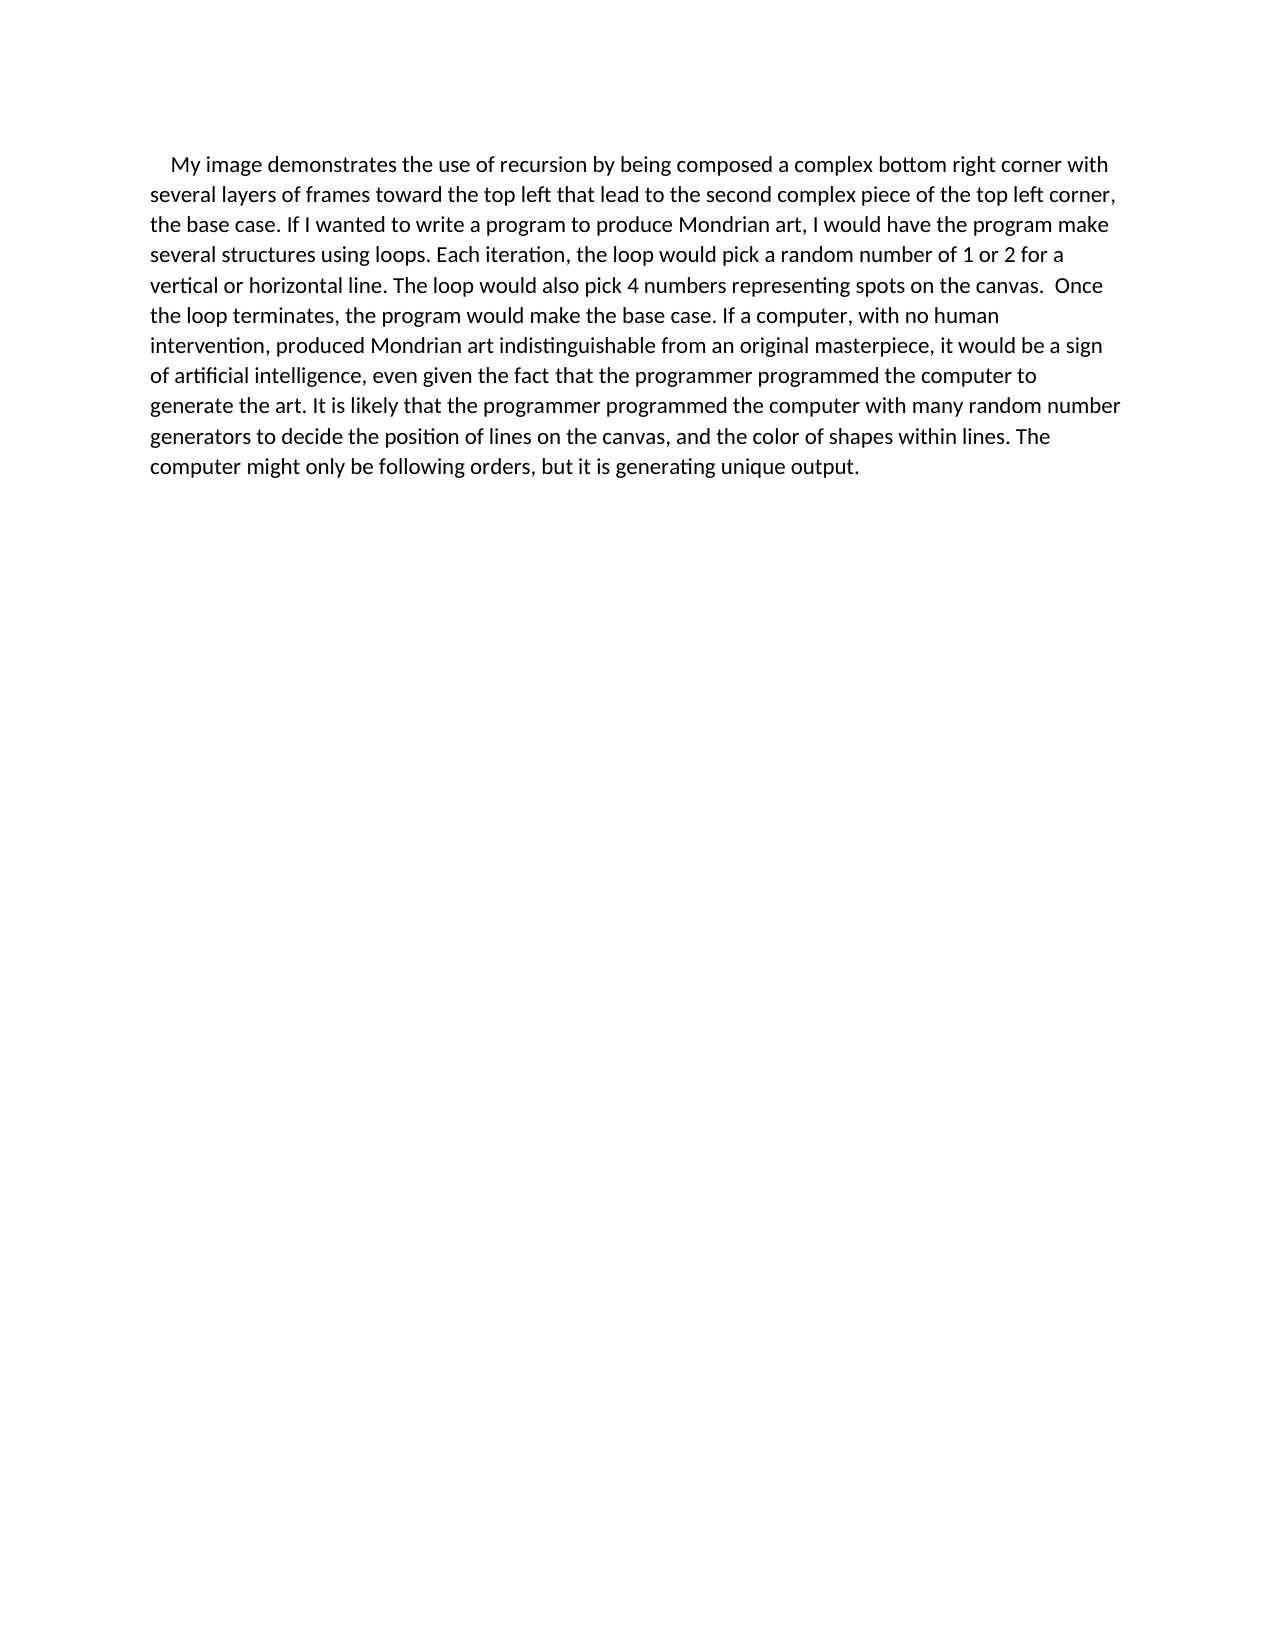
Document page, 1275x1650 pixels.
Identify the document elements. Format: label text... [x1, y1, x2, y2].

text My image demonstrates the use of recursion by being composed a complex bottom right corner with several layers of frames toward the top left that lead to the second complex piece of the top left corner, the base case. If I wanted to write a program to produce Mondrian art, I would have the program make several structures using loops. Each iteration, the loop would pick a random number of 1 or 2 for a vertical or horizontal line. The loop would also pick 4 numbers representing spots on the canvas. Once the loop terminates, the program would make the base case. If a computer, with no human intervention, produced Mondrian art indistinguishable from an original masterpiece, it would be a sign of artificial intelligence, even given the fact that the programmer programmed the computer to generate the art. It is likely that the programmer programmed the computer with many random number generators to decide the position of lines on the canvas, and the color of shapes within lines. The computer might only be following orders, but it is generating unique output. [150, 150, 1125, 480]
